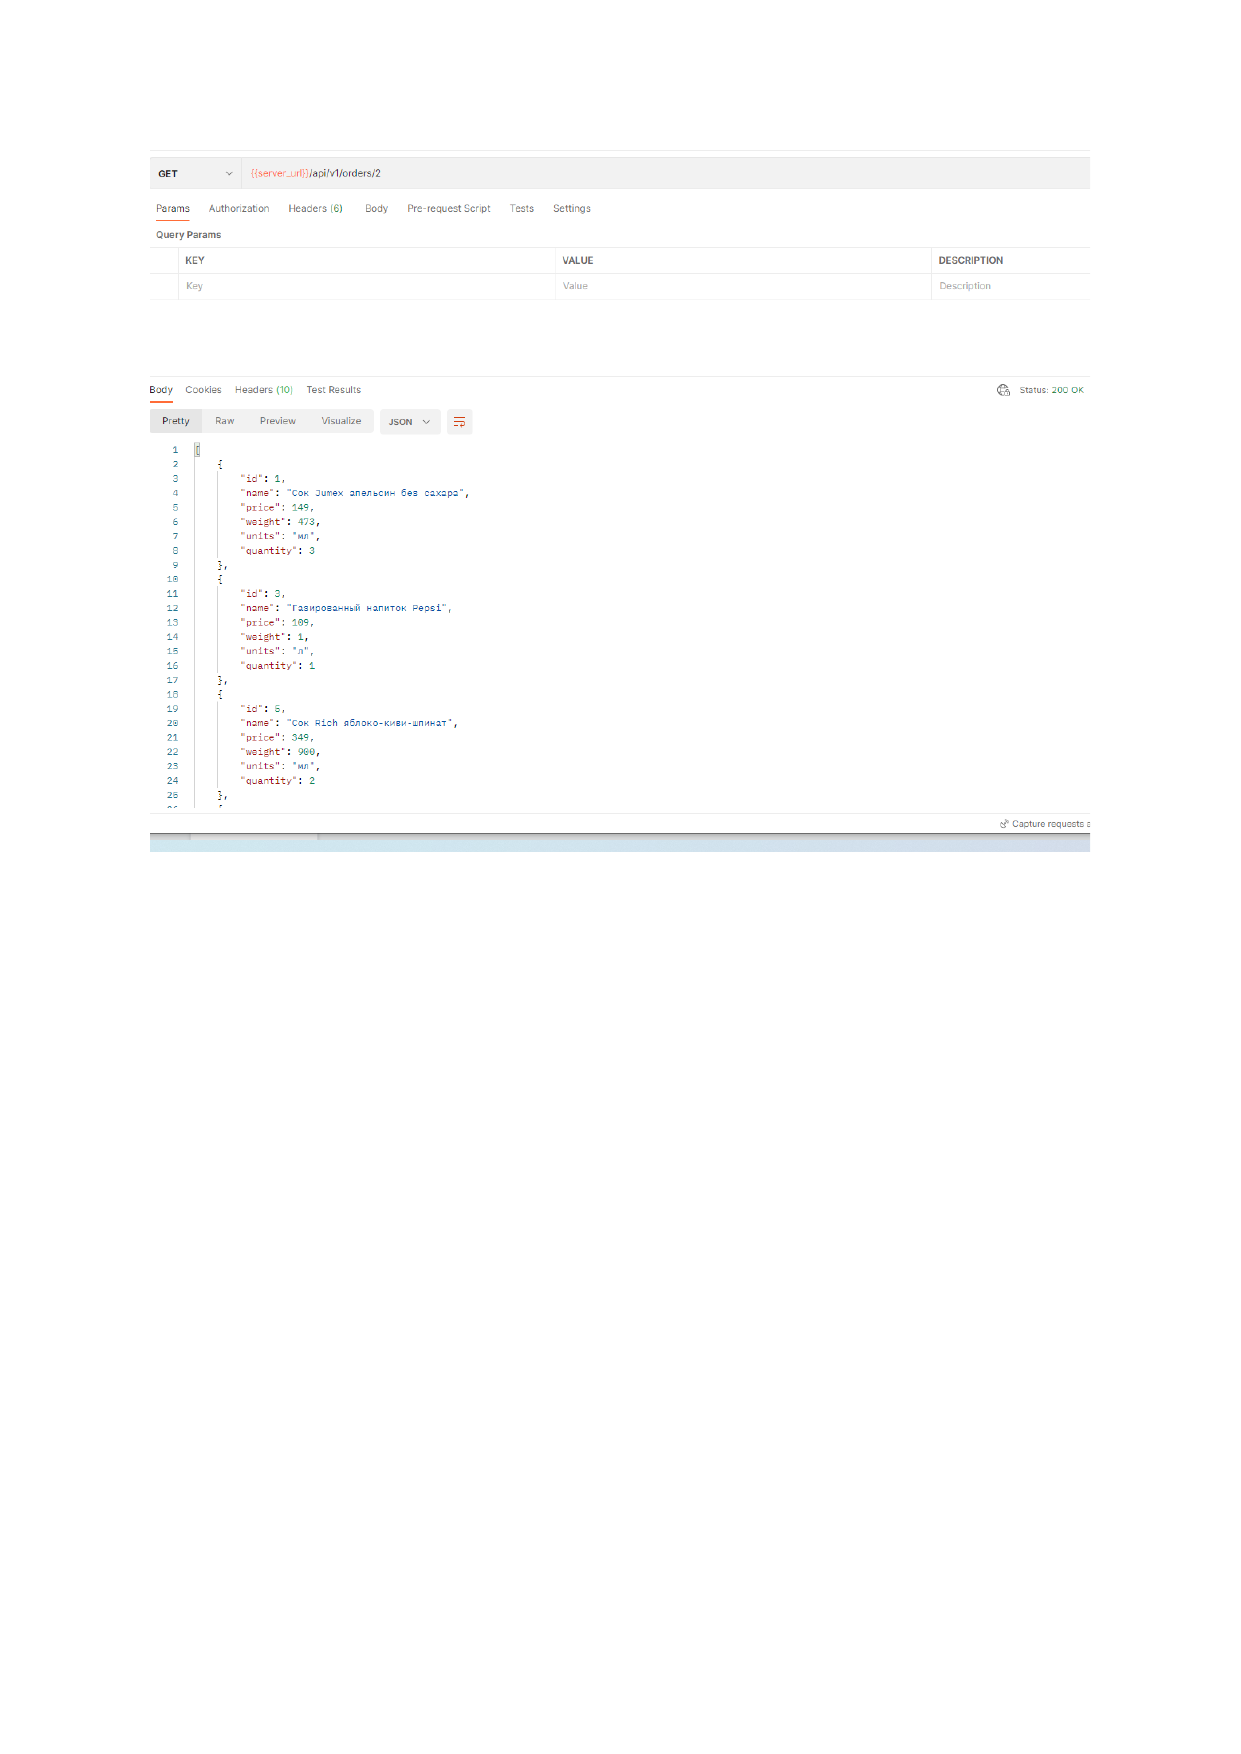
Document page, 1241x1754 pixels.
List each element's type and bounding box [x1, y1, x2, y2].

picture [150, 150, 1091, 852]
